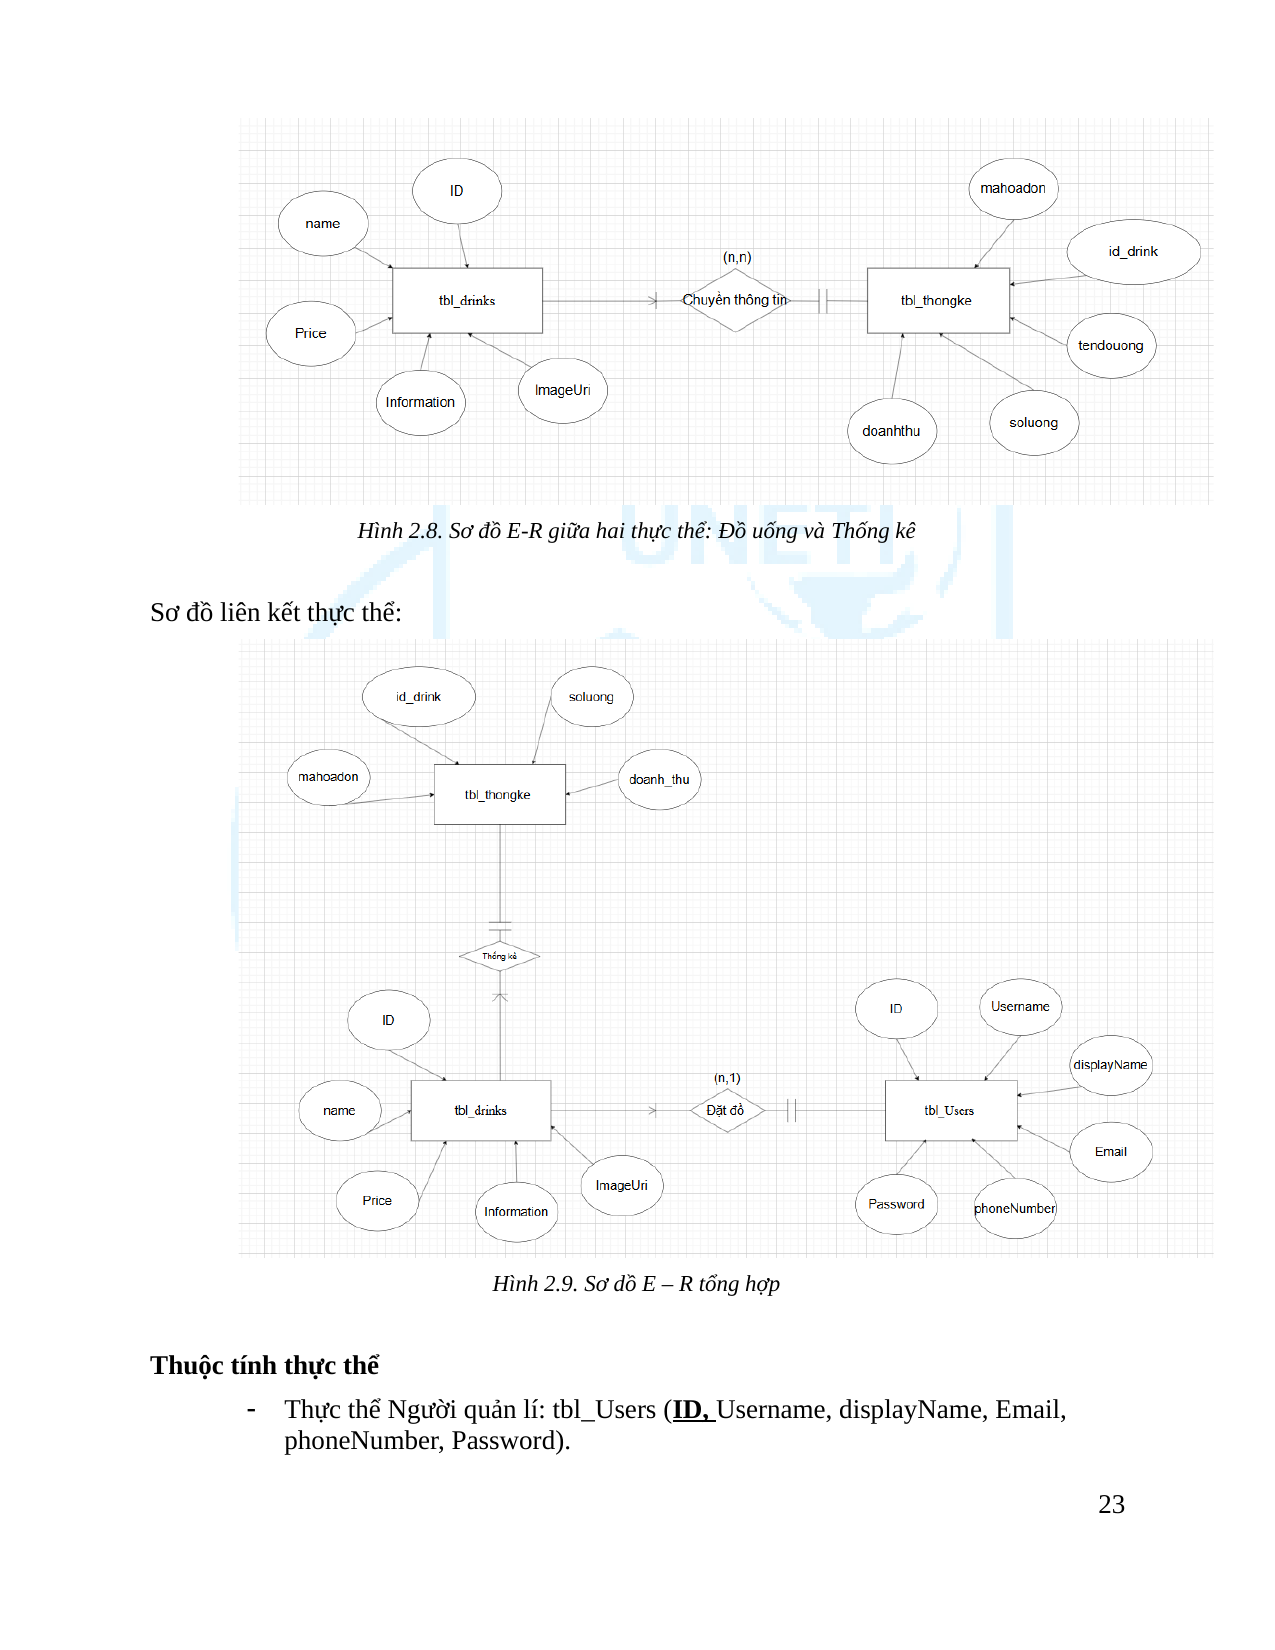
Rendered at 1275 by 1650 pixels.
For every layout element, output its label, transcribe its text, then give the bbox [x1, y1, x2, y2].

list Thực thể Người quản lí: tblUsers (ID, Username, displayName, Email, phoneNumber, Password). [247, 1393, 1125, 1456]
text Hình 2.8. Sơ đồ E-R giữa hai thực thể: Đồ uống và Thống kê [150, 517, 1125, 543]
text Hình 2.9. Sơ dồ E – R tổng hợp [150, 1271, 1125, 1297]
text Thuộc tính thực thể [150, 1349, 1125, 1381]
picture [238, 639, 1214, 1258]
text Sơ đồ liên kết thực thể: [150, 596, 1125, 627]
picture [238, 118, 1214, 505]
